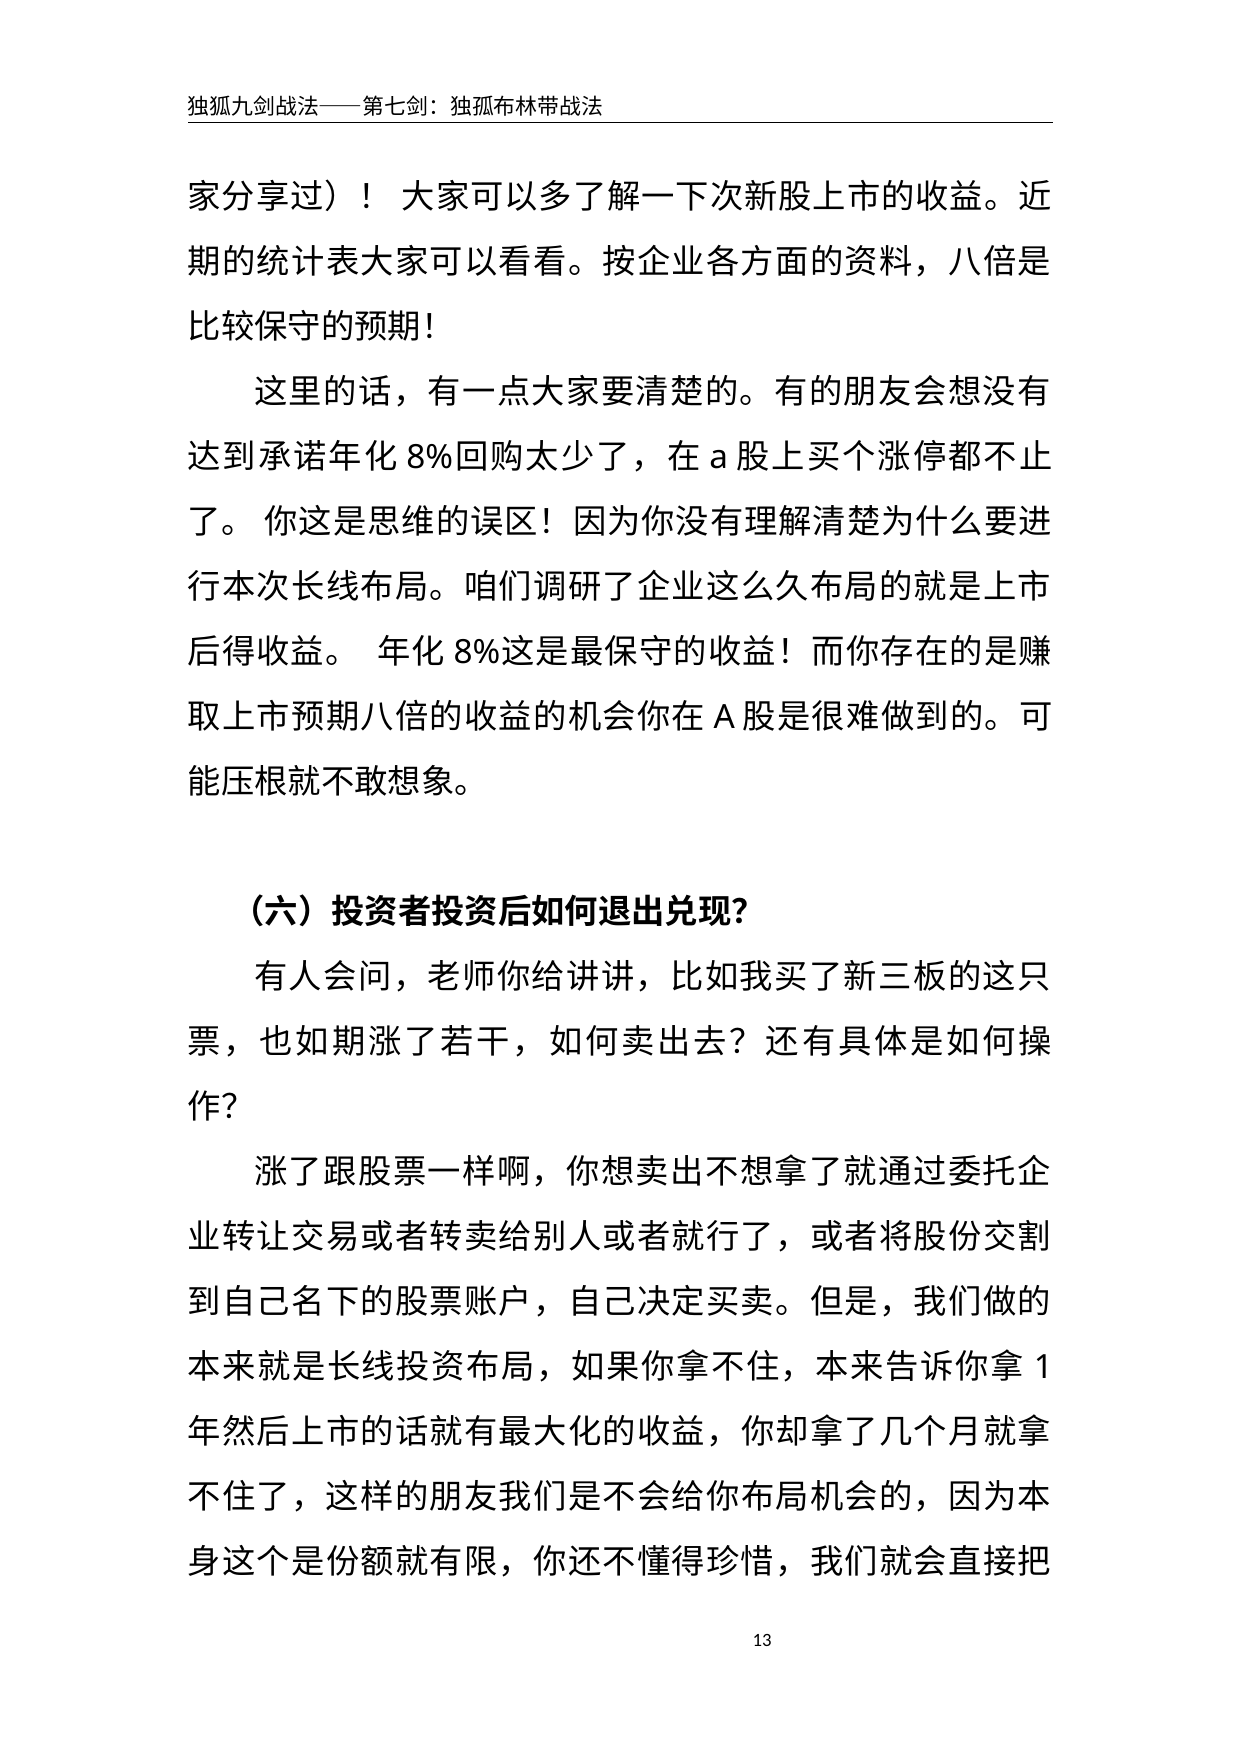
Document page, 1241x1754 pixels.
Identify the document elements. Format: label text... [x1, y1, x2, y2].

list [187, 162, 1053, 357]
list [187, 1137, 1053, 1592]
list 这里的话，有一点大家要清楚的。有的朋友会想没有达到承诺年化8%回购太少了，在a股上买个涨停都不止了。 你这是思维的误区！因为你没有理解清楚为什么要进行本次长线布局。咱们调研了企业这么久布局的就是上市后得收益。 年化8%这是最保守的收益！而你存在的是赚取上市预期八倍的收益的机会你在A股是很难做到的。可能压根就不敢想象。 [187, 357, 1053, 812]
list 有人会问，老师你给讲讲，比如我买了新三板的这只票，也如期涨了若干，如何卖出去？还有具体是如何操作？ [187, 942, 1053, 1137]
list （六）投资者投资后如何退出兑现？ [231, 877, 1053, 942]
